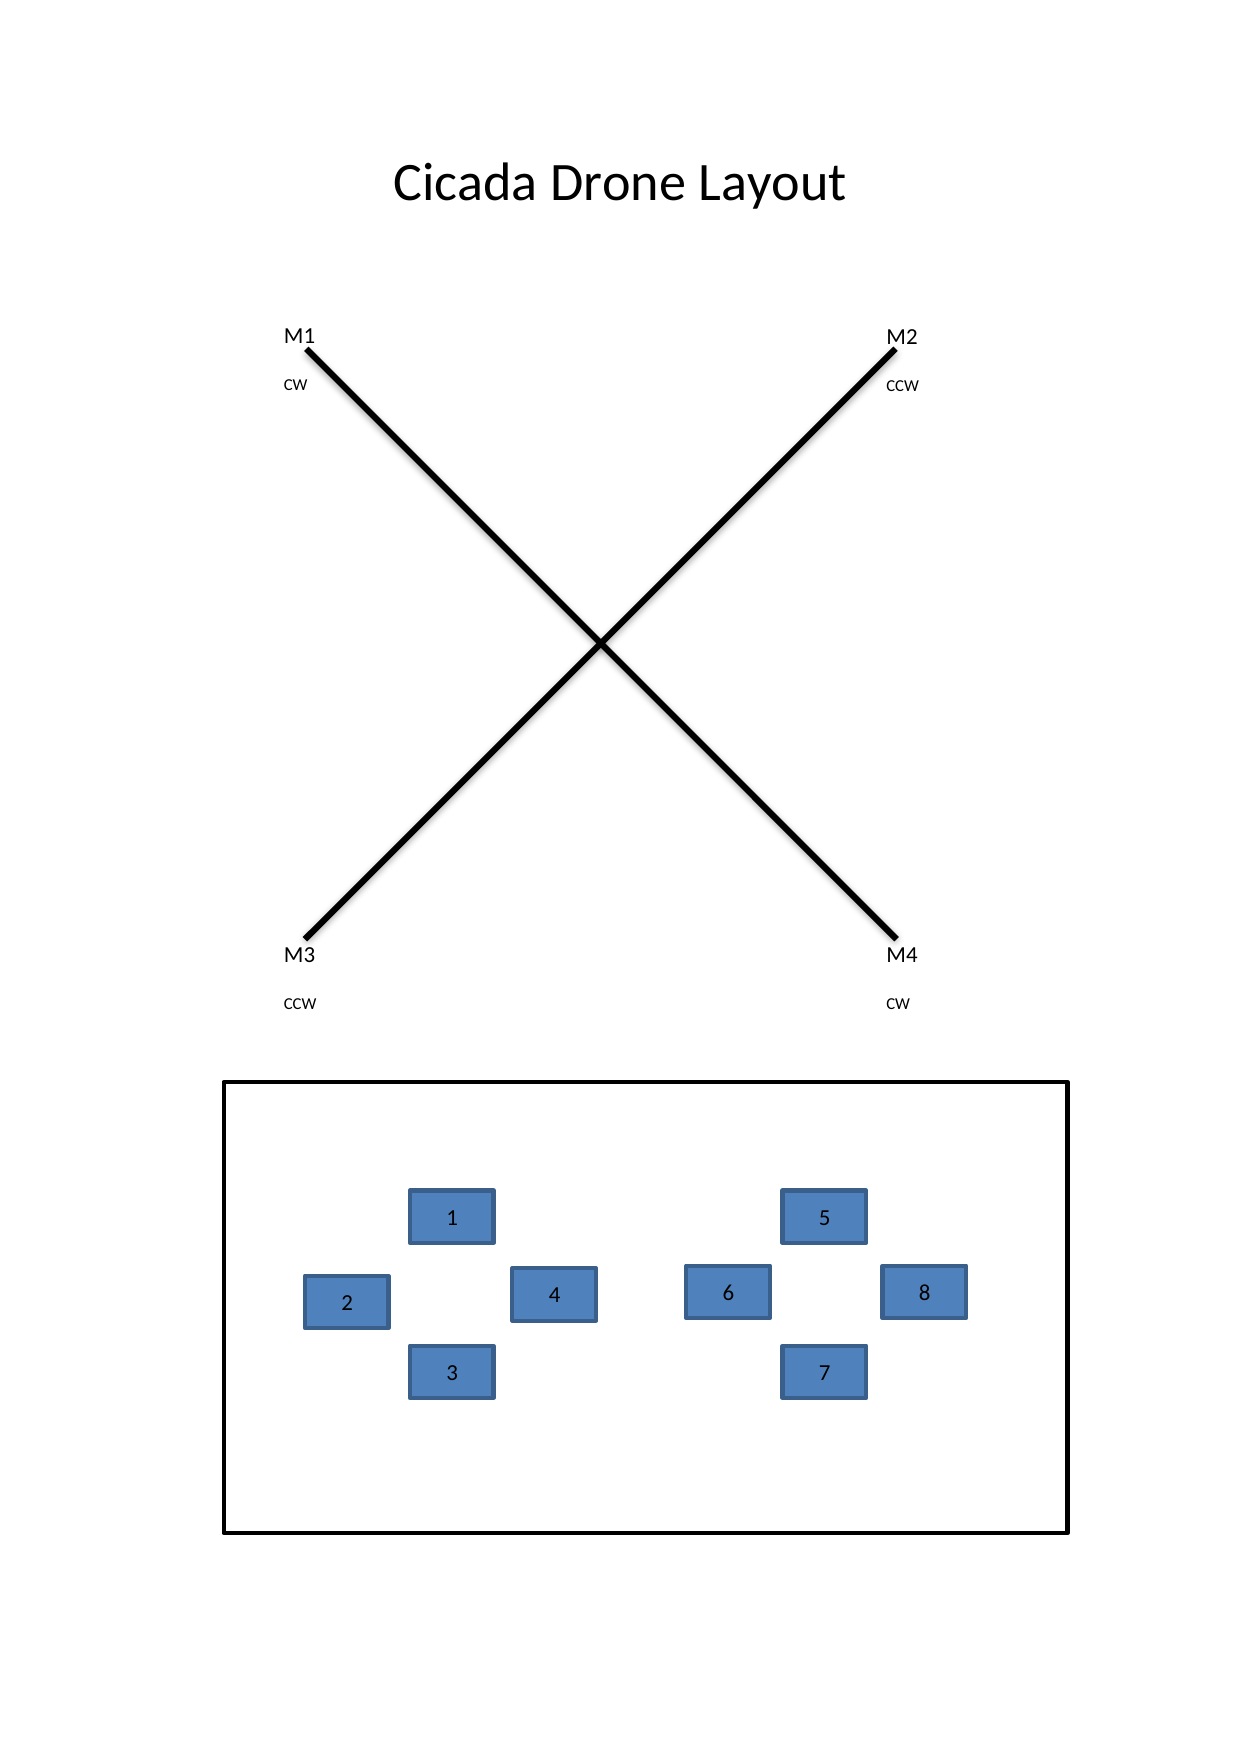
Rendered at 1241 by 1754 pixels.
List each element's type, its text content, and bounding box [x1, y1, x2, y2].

text Cicada Drone Layout [148, 148, 1093, 214]
